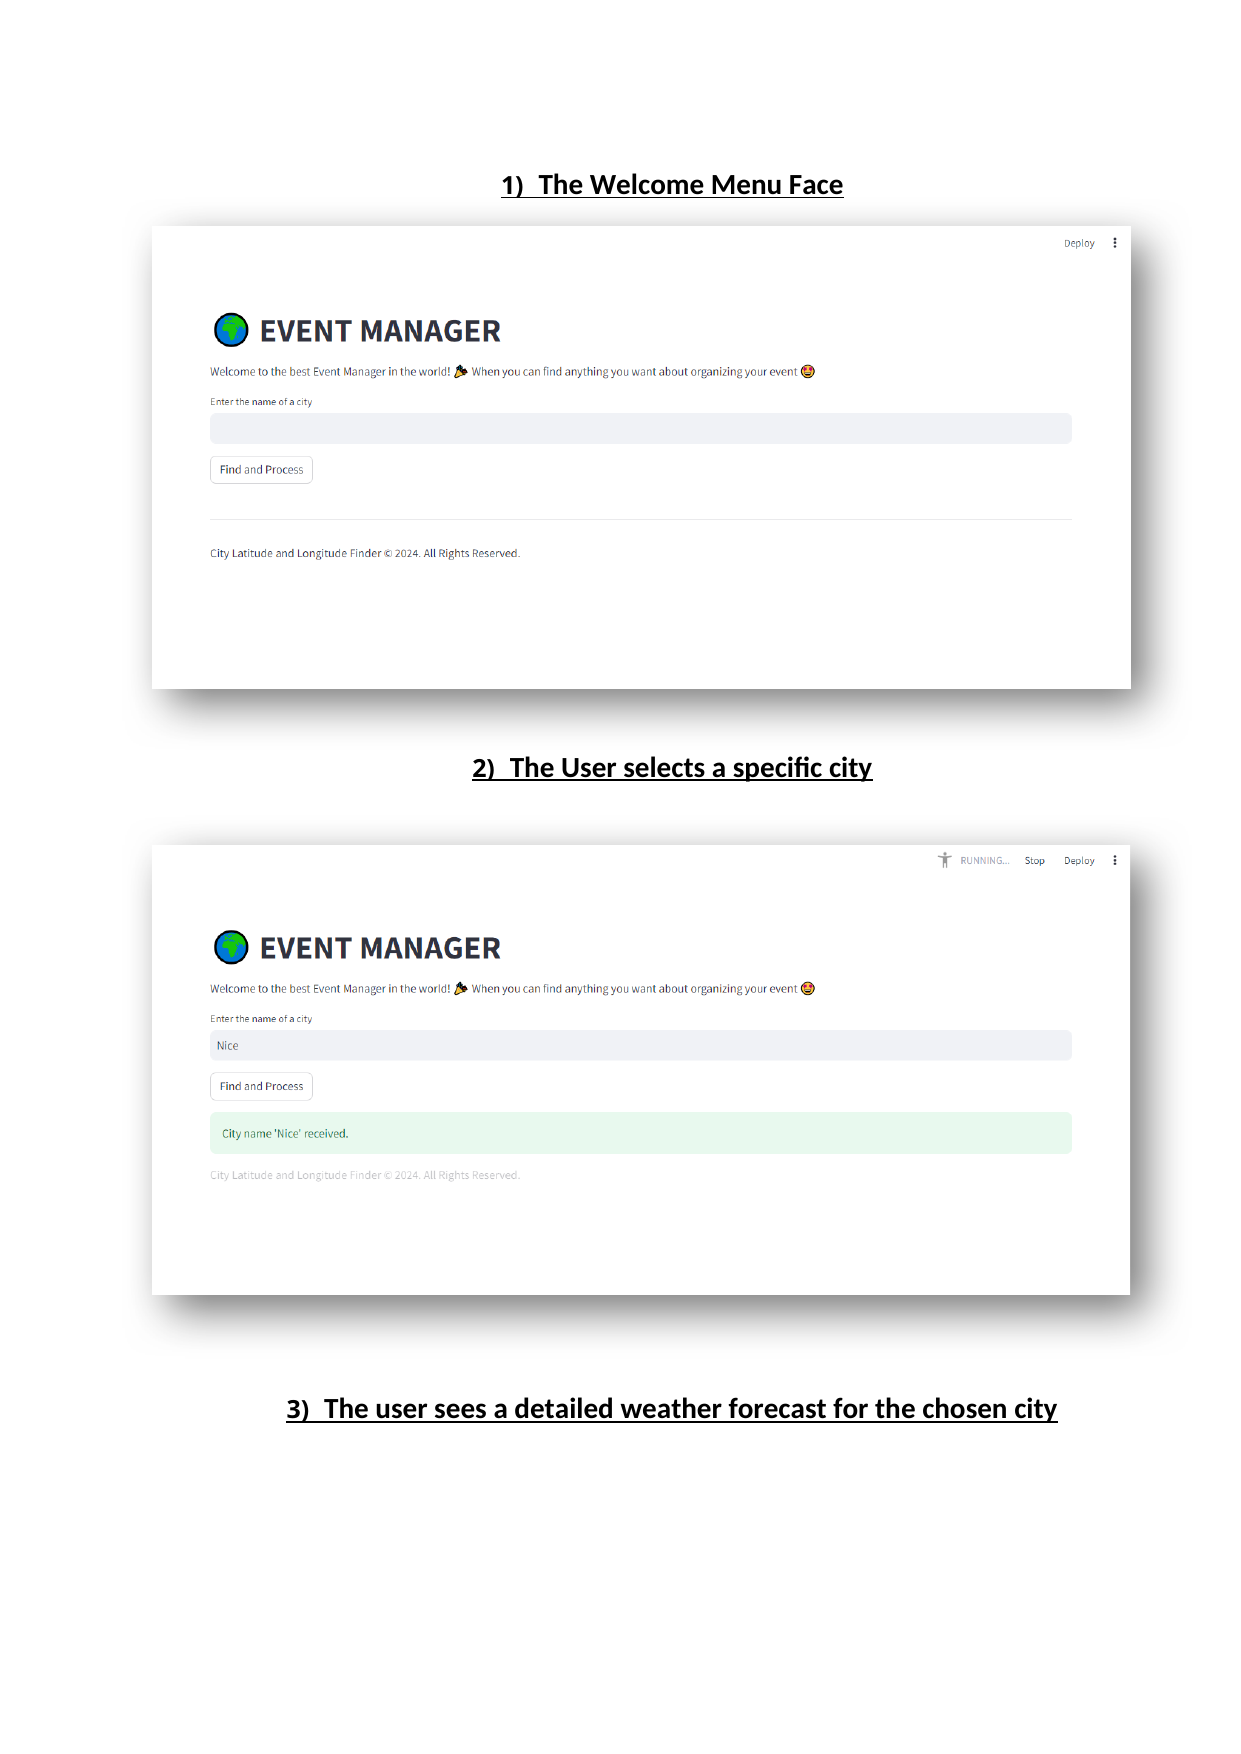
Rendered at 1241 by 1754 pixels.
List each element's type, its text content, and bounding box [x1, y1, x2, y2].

list The User selects a specific city [239, 749, 1105, 784]
picture [152, 226, 1131, 689]
list The user sees a detailed weather forecast for the chosen city [239, 1390, 1105, 1426]
picture [152, 845, 1131, 1295]
list The Welcome Menu Face [239, 166, 1105, 202]
